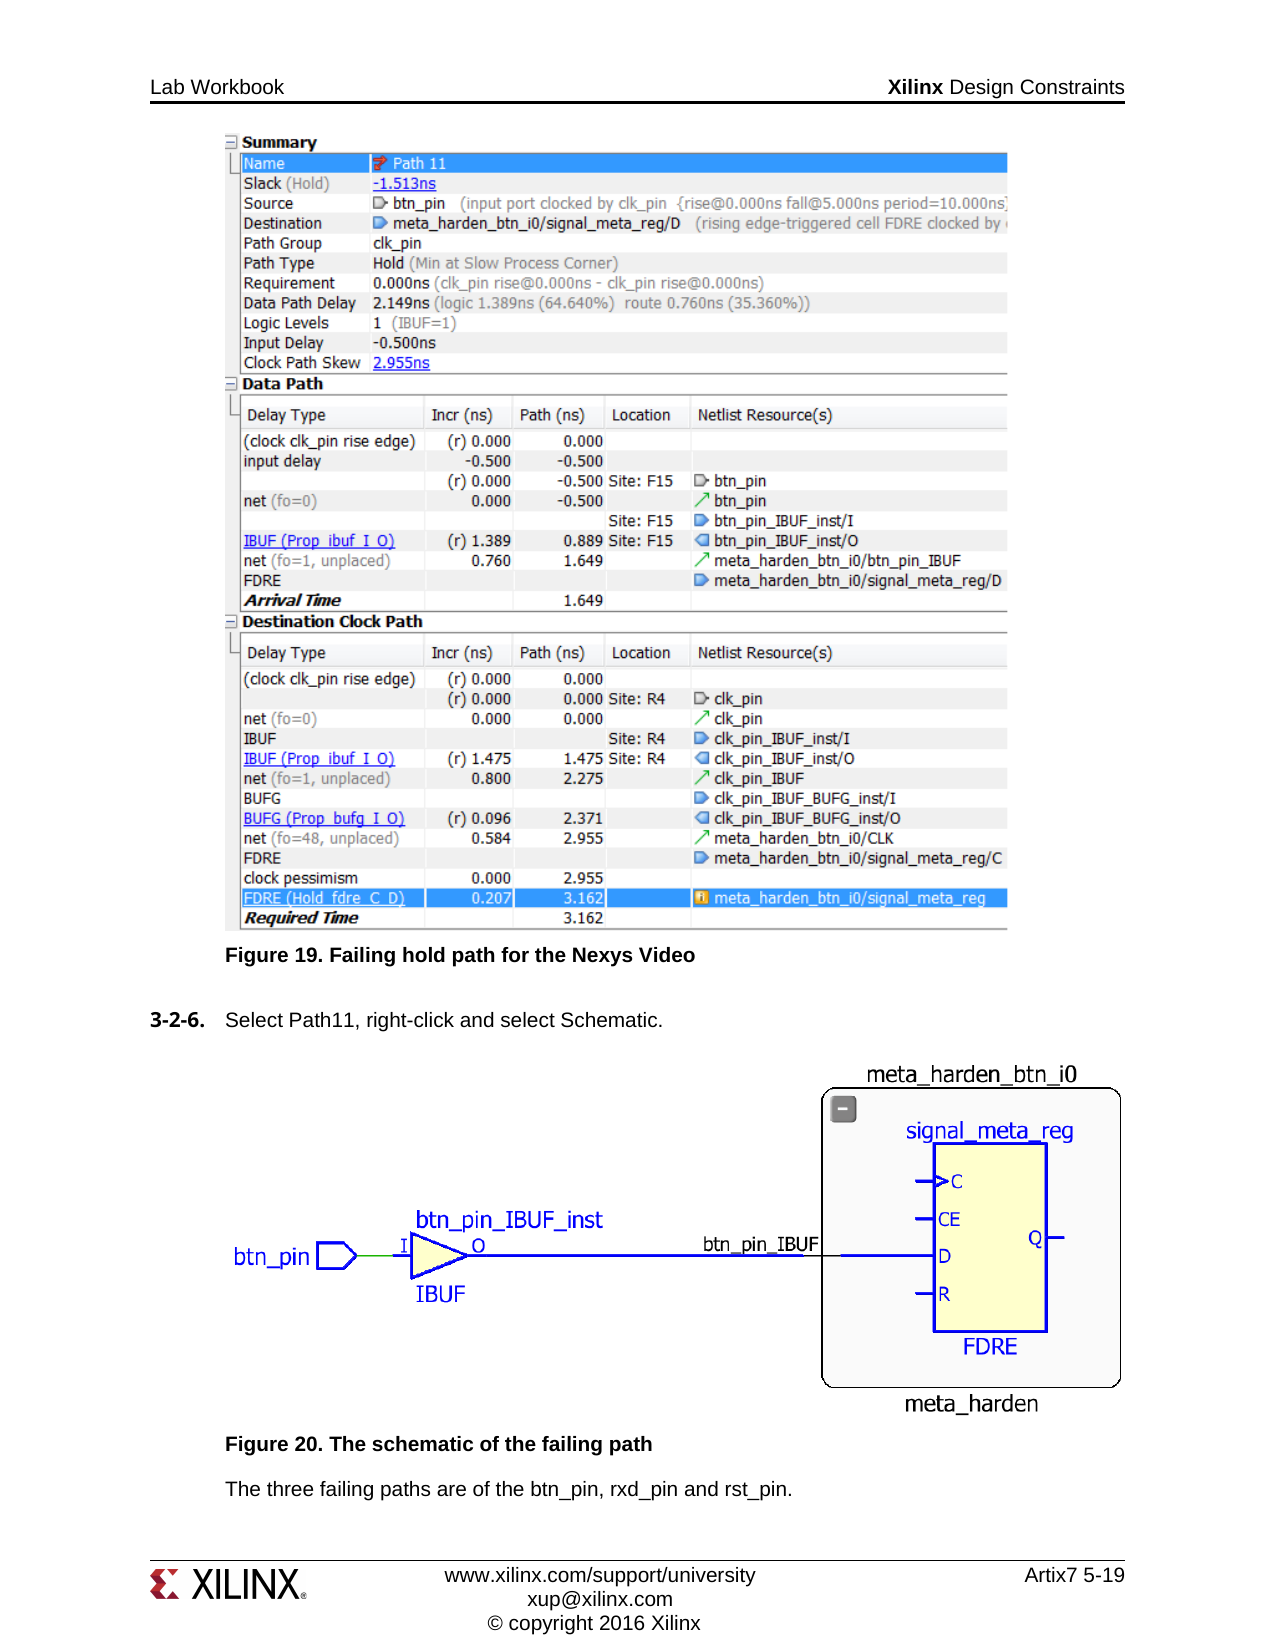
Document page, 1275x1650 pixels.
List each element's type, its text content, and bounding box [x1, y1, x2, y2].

text Figure 20. The schematic of the failing path [225, 1432, 1125, 1456]
text Select Path11, right-click and select Schematic. [150, 1005, 1125, 1033]
picture [225, 133, 1008, 931]
picture [225, 1054, 1129, 1420]
text Figure 19. Failing hold path for the Nexys Video [225, 943, 1125, 967]
picture [150, 1569, 307, 1599]
text The three failing paths are of the btn_pin, rxd_pin and rst_pin. [225, 1477, 1125, 1501]
